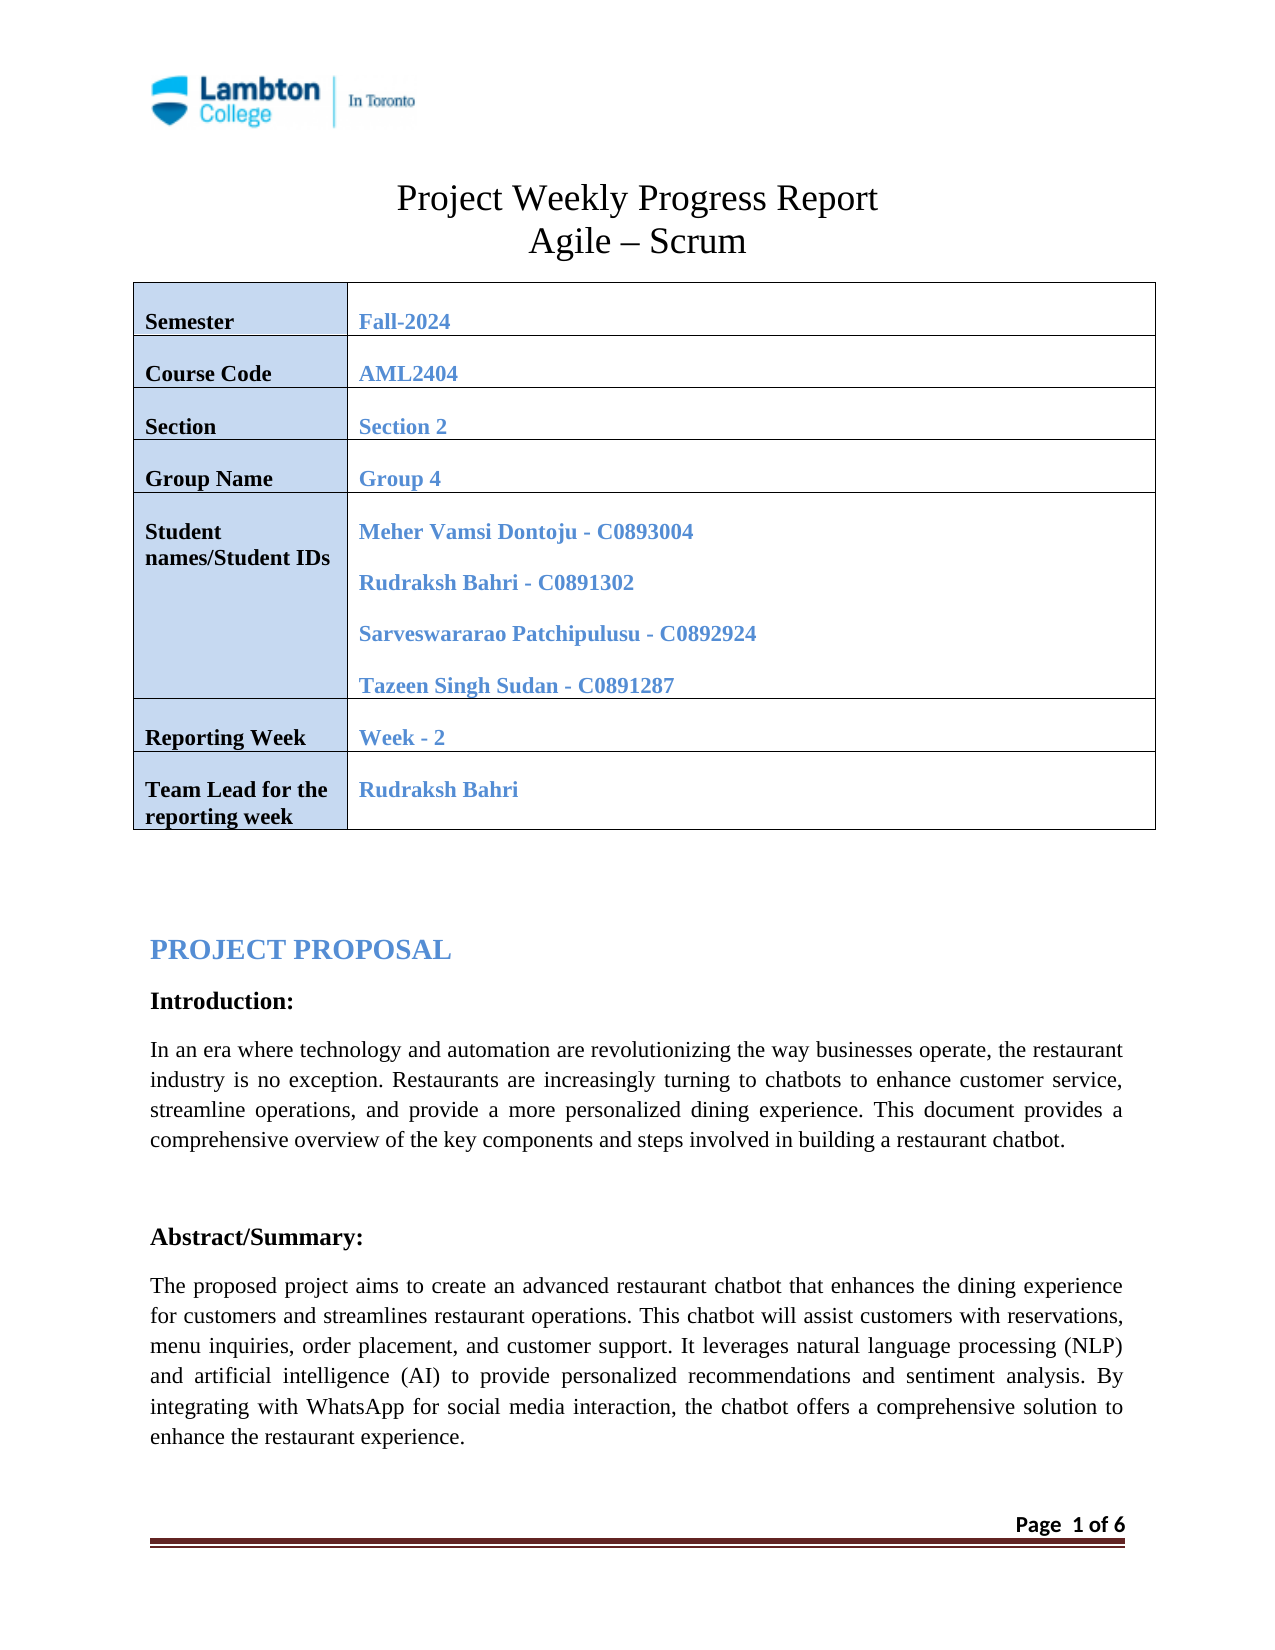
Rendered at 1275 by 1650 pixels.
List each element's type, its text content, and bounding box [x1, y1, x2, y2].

table_cell AML2404 [348, 336, 1155, 387]
table_header Fall-2024 [348, 283, 1155, 334]
table_cell Course Code [134, 336, 347, 387]
table_cell Student names/Student IDs [134, 493, 347, 698]
text PROJECT PROPOSAL [150, 932, 1125, 965]
table_cell Team Lead for the reporting week [134, 752, 347, 829]
table_cell Group 4 [348, 440, 1155, 492]
text Project Weekly Progress Report Agile – Scrum [150, 175, 1125, 261]
text Introduction: [150, 986, 1125, 1015]
table_cell Rudraksh Bahri [348, 752, 1155, 829]
picture [150, 75, 418, 130]
table_header Semester [134, 283, 347, 334]
text Abstract/Summary: [150, 1222, 1125, 1251]
table_cell Meher Vamsi Dontoju - C0893004​ Rudraksh Bahri - C0891302​ Sarveswararao Patchipulusu - C0892924​ Tazeen Singh Sudan - C0891287 [348, 493, 1155, 698]
text In an era where technology and automation are revolutionizing the way businesses operate, the restaurant industry is no exception. Restaurants are increasingly turning to chatbots to enhance customer service, streamline operations, and provide a more personalized dining experience. This document provides a comprehensive overview of the key components and steps involved in building a restaurant chatbot. [150, 1036, 1125, 1153]
table_cell Section [134, 388, 347, 439]
text The proposed project aims to create an advanced restaurant chatbot that enhances the dining experience for customers and streamlines restaurant operations. This chatbot will assist customers with reservations, menu inquiries, order placement, and customer support. It leverages natural language processing (NLP) and artificial intelligence (AI) to provide personalized recommendations and sentiment analysis. By integrating with WhatsApp for social media interaction, the chatbot offers a comprehensive solution to enhance the restaurant experience. [150, 1272, 1125, 1449]
table_cell Section 2 [348, 388, 1155, 439]
table_cell Reporting Week [134, 699, 347, 751]
table_cell Group Name [134, 440, 347, 492]
table_cell Week - 2 [348, 699, 1155, 751]
